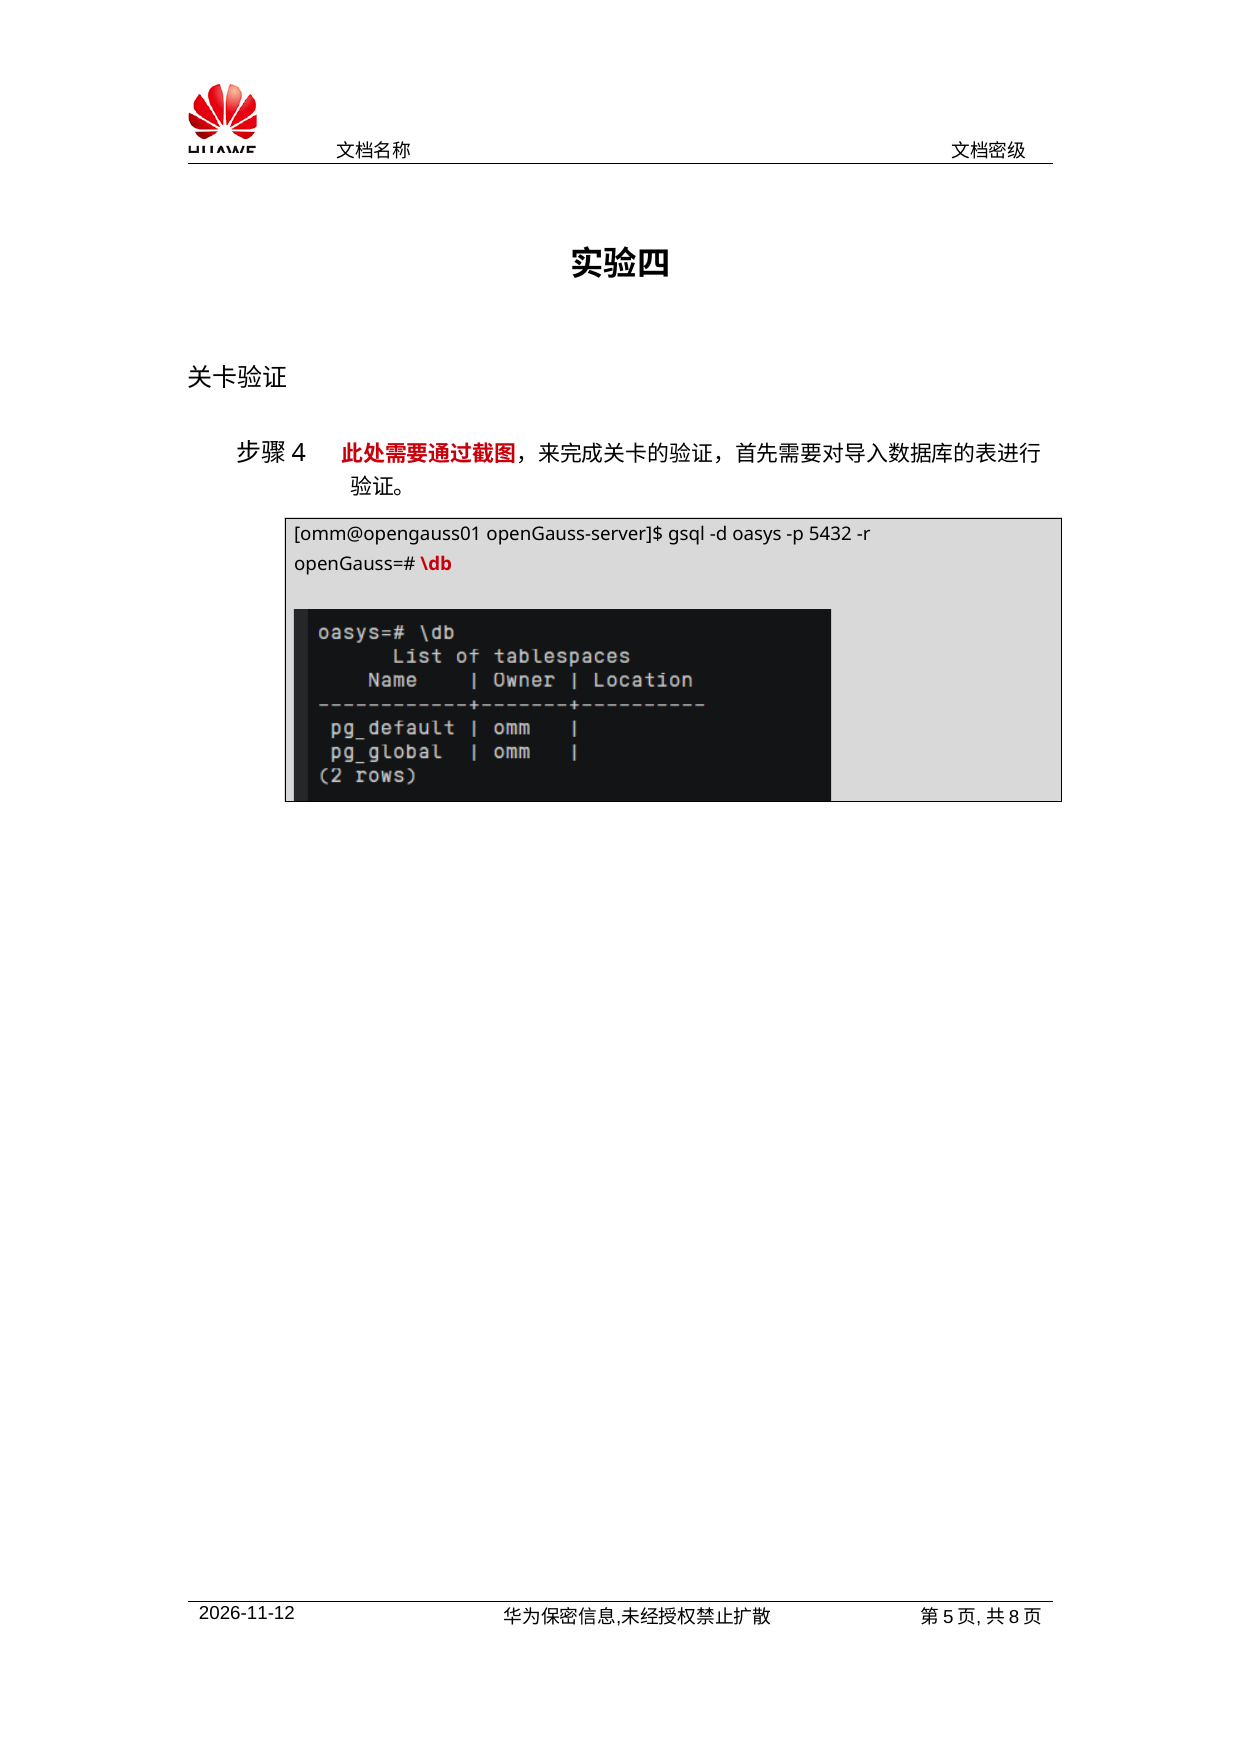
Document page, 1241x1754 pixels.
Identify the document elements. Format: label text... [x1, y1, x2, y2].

picture [293, 609, 832, 801]
title 实验四 [187, 229, 1053, 294]
picture [188, 84, 257, 153]
text [omm@opengauss01 openGauss-server]$ gsql -d oasys -p 5432 -r [286, 519, 1061, 546]
text openGauss=# \db [286, 547, 1061, 576]
subtitle 关卡验证 [187, 343, 1053, 408]
list 此处需要通过截图，来完成关卡的验证，首先需要对导入数据库的表进行验证。 [306, 433, 1053, 501]
